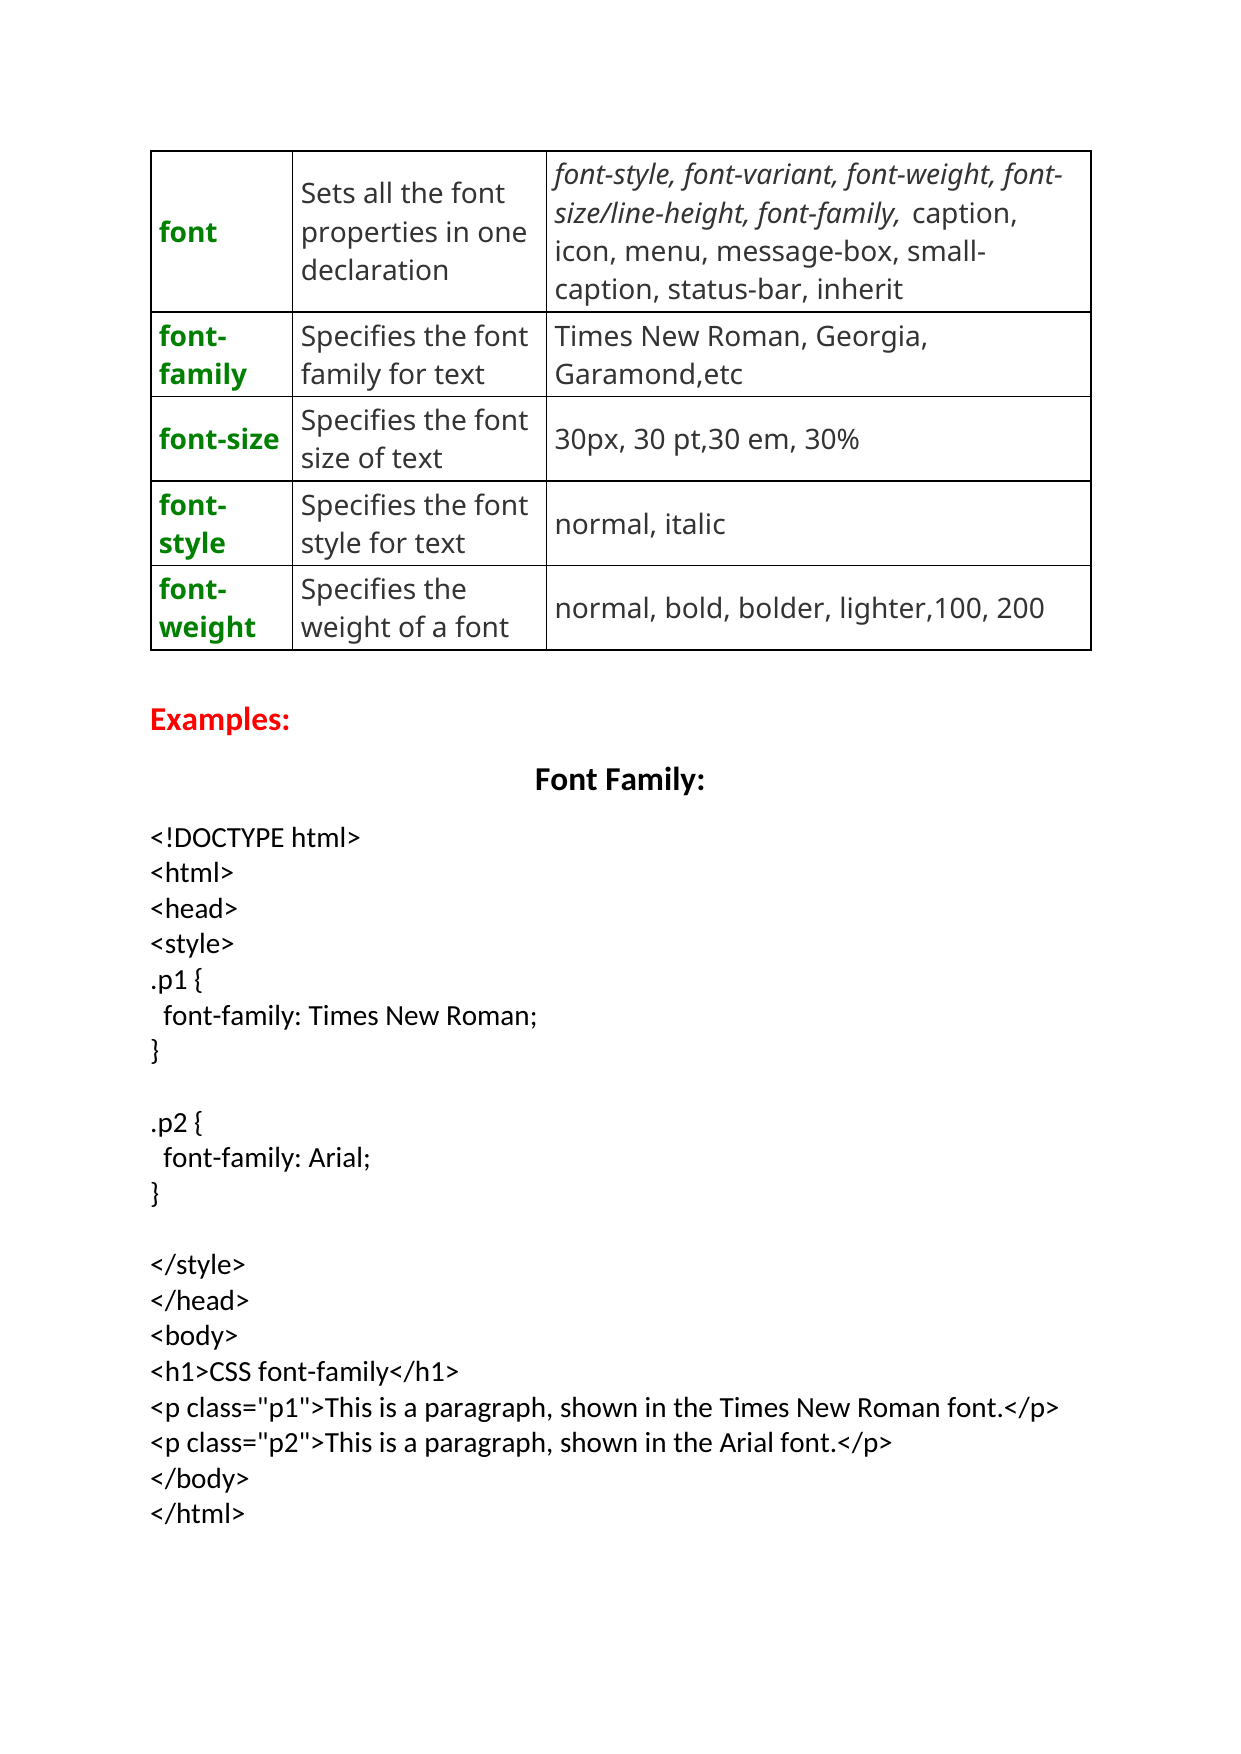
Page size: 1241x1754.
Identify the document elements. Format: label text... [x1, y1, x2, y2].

table_cell normal, italic [547, 482, 1090, 564]
text font-family: Arial; [150, 1139, 1090, 1175]
text <p class="p1">This is a paragraph, shown in the Times New Roman font.</p> [150, 1389, 1090, 1424]
table_cell Times New Roman, Georgia, Garamond,etc [547, 313, 1090, 396]
table_cell font-style [152, 482, 292, 564]
text } [150, 1032, 1090, 1068]
table_cell Specifies the weight of a font [293, 566, 546, 649]
text <html> [150, 854, 1090, 890]
text </html> [150, 1496, 1090, 1531]
text <h1>CSS font-family</h1> [150, 1353, 1090, 1389]
text <!DOCTYPE html> [150, 819, 1090, 854]
text <body> [150, 1317, 1090, 1353]
table_cell Specifies the font style for text [293, 482, 546, 564]
table_cell font-family [152, 313, 292, 396]
table_cell font-style, font-variant, font-weight, font-size/line-height, font-family, caption, icon, menu, message-box, small-caption, status-bar, inherit [547, 152, 1090, 311]
table_cell font-weight [152, 566, 292, 649]
text Font Family: [150, 758, 1090, 799]
text Examples: [150, 697, 1090, 738]
text <style> [150, 926, 1090, 961]
table_cell font [152, 152, 292, 311]
text </head> [150, 1282, 1090, 1317]
text <p class="p2">This is a paragraph, shown in the Arial font.</p> [150, 1424, 1090, 1460]
table_cell 30px, 30 pt,30 em, 30% [547, 397, 1090, 480]
text } [150, 1175, 1090, 1211]
text </body> [150, 1460, 1090, 1496]
table_cell Specifies the font family for text [293, 313, 546, 396]
text font-family: Times New Roman; [150, 997, 1090, 1032]
table_cell Sets all the font properties in one declaration [293, 152, 546, 311]
text </style> [150, 1246, 1090, 1282]
table_cell font-size [152, 397, 292, 480]
text .p1 { [150, 961, 1090, 997]
table_cell Specifies the font size of text [293, 397, 546, 480]
text <head> [150, 890, 1090, 926]
table_cell normal, bold, bolder, lighter,100, 200 [547, 566, 1090, 649]
text .p2 { [150, 1104, 1090, 1139]
